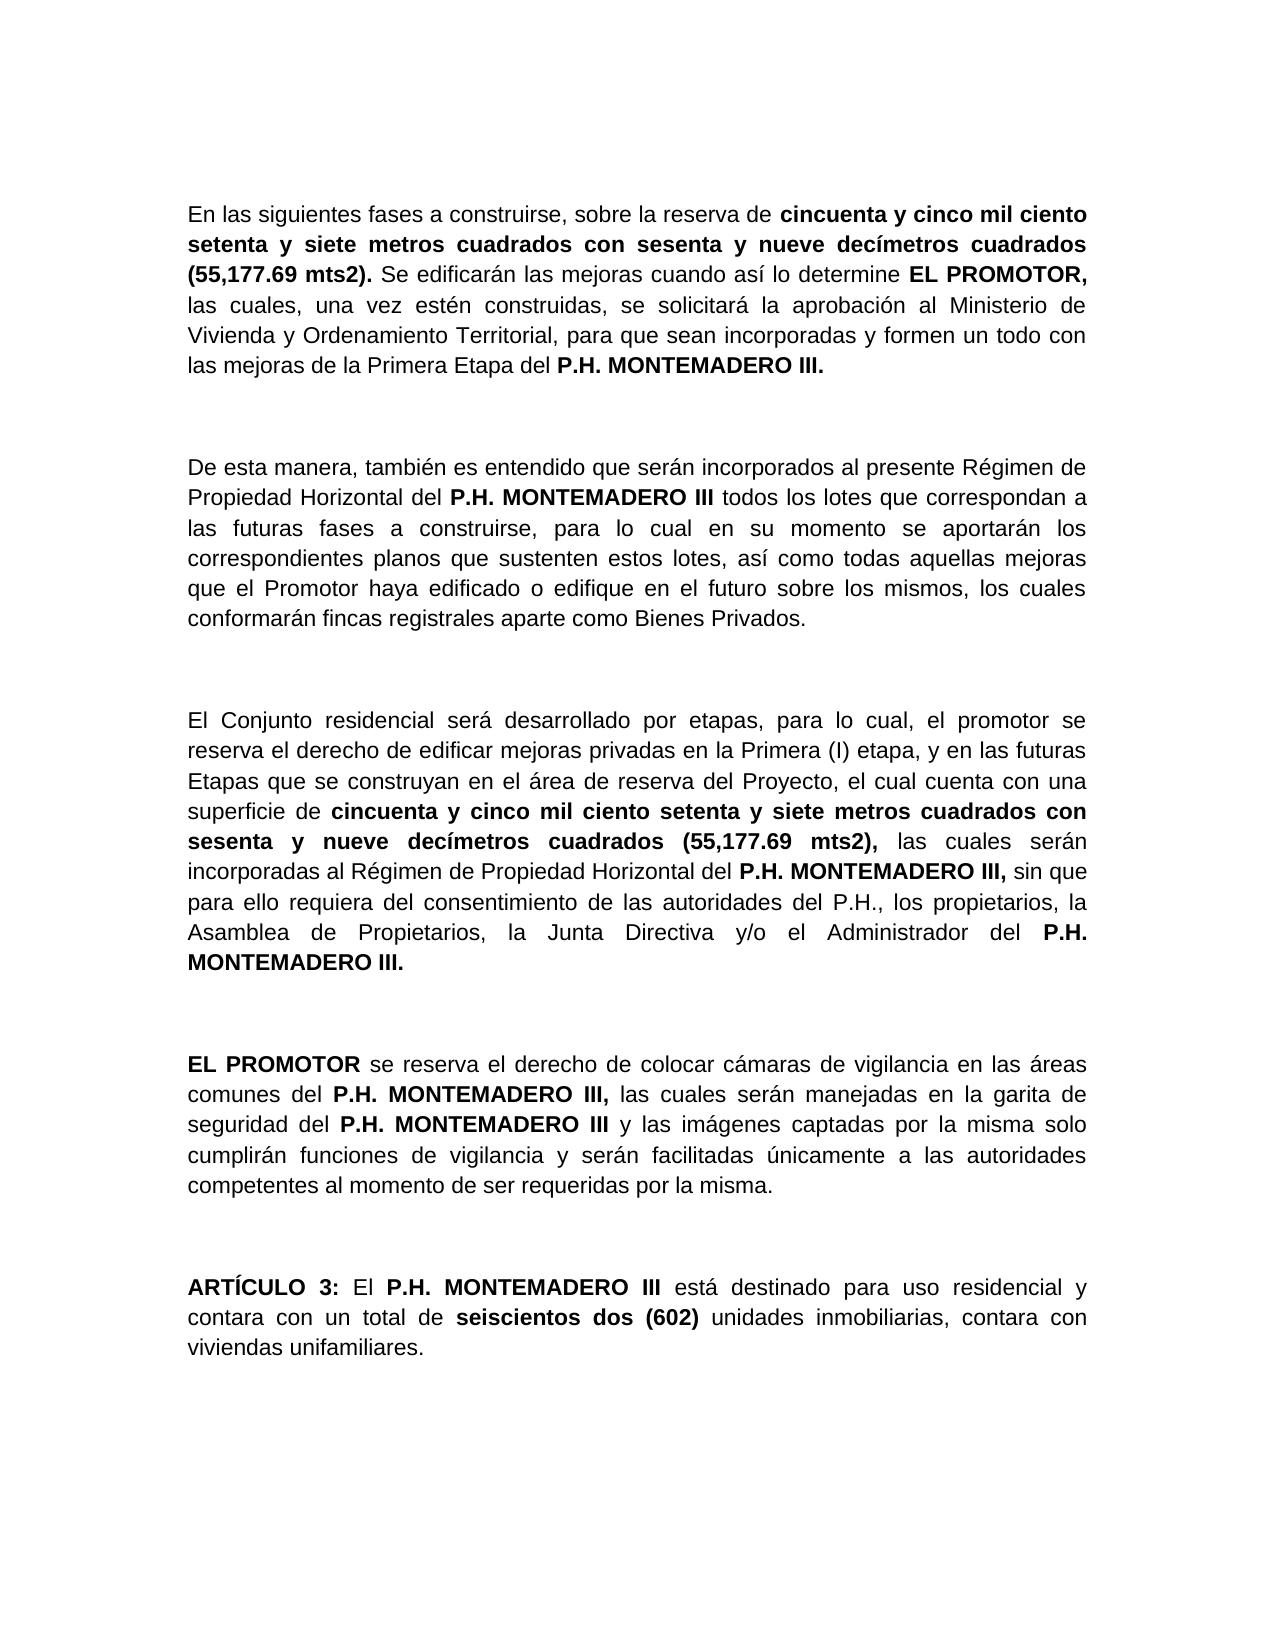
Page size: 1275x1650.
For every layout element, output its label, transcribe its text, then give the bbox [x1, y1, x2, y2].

text EL PROMOTOR se reserva el derecho de colocar cámaras de vigilancia en las áreas comunes del P.H. MONTEMADERO III, las cuales serán manejadas en la garita de seguridad del P.H. MONTEMADERO III y las imágenes captadas por la misma solo cumplirán funciones de vigilancia y serán facilitadas únicamente a las autoridades competentes al momento de ser requeridas por la misma. [187, 1051, 1087, 1198]
text De esta manera, también es entendido que serán incorporados al presente Régimen de Propiedad Horizontal del P.H. MONTEMADERO III todos los lotes que correspondan a las futuras fases a construirse, para lo cual en su momento se aportarán los correspondientes planos que sustenten estos lotes, así como todas aquellas mejoras que el Promotor haya edificado o edifique en el futuro sobre los mismos, los cuales conformarán fincas registrales aparte como Bienes Privados. [187, 454, 1087, 632]
text El Conjunto residencial será desarrollado por etapas, para lo cual, el promotor se reserva el derecho de edificar mejoras privadas en la Primera (I) etapa, y en las futuras Etapas que se construyan en el área de reserva del Proyecto, el cual cuenta con una superficie de cincuenta y cinco mil ciento setenta y siete metros cuadrados con sesenta y nueve decímetros cuadrados (55,177.69 mts2), las cuales serán incorporadas al Régimen de Propiedad Horizontal del P.H. MONTEMADERO III, sin que para ello requiera del consentimiento de las autoridades del P.H., los propietarios, la Asamblea de Propietarios, la Junta Directiva y/o el Administrador del P.H. MONTEMADERO III. [187, 707, 1087, 975]
text En las siguientes fases a construirse, sobre la reserva de cincuenta y cinco mil ciento setenta y siete metros cuadrados con sesenta y nueve decímetros cuadrados (55,177.69 mts2). Se edificarán las mejoras cuando así lo determine EL PROMOTOR, las cuales, una vez estén construidas, se solicitará la aprobación al Ministerio de Vivienda y Ordenamiento Territorial, para que sean incorporadas y formen un todo con las mejoras de la Primera Etapa del P.H. MONTEMADERO III. [187, 201, 1087, 378]
text ARTÍCULO 3: El P.H. MONTEMADERO III está destinado para uso residencial y contara con un total de seiscientos dos (602) unidades inmobiliarias, contara con viviendas unifamiliares. [187, 1274, 1087, 1361]
